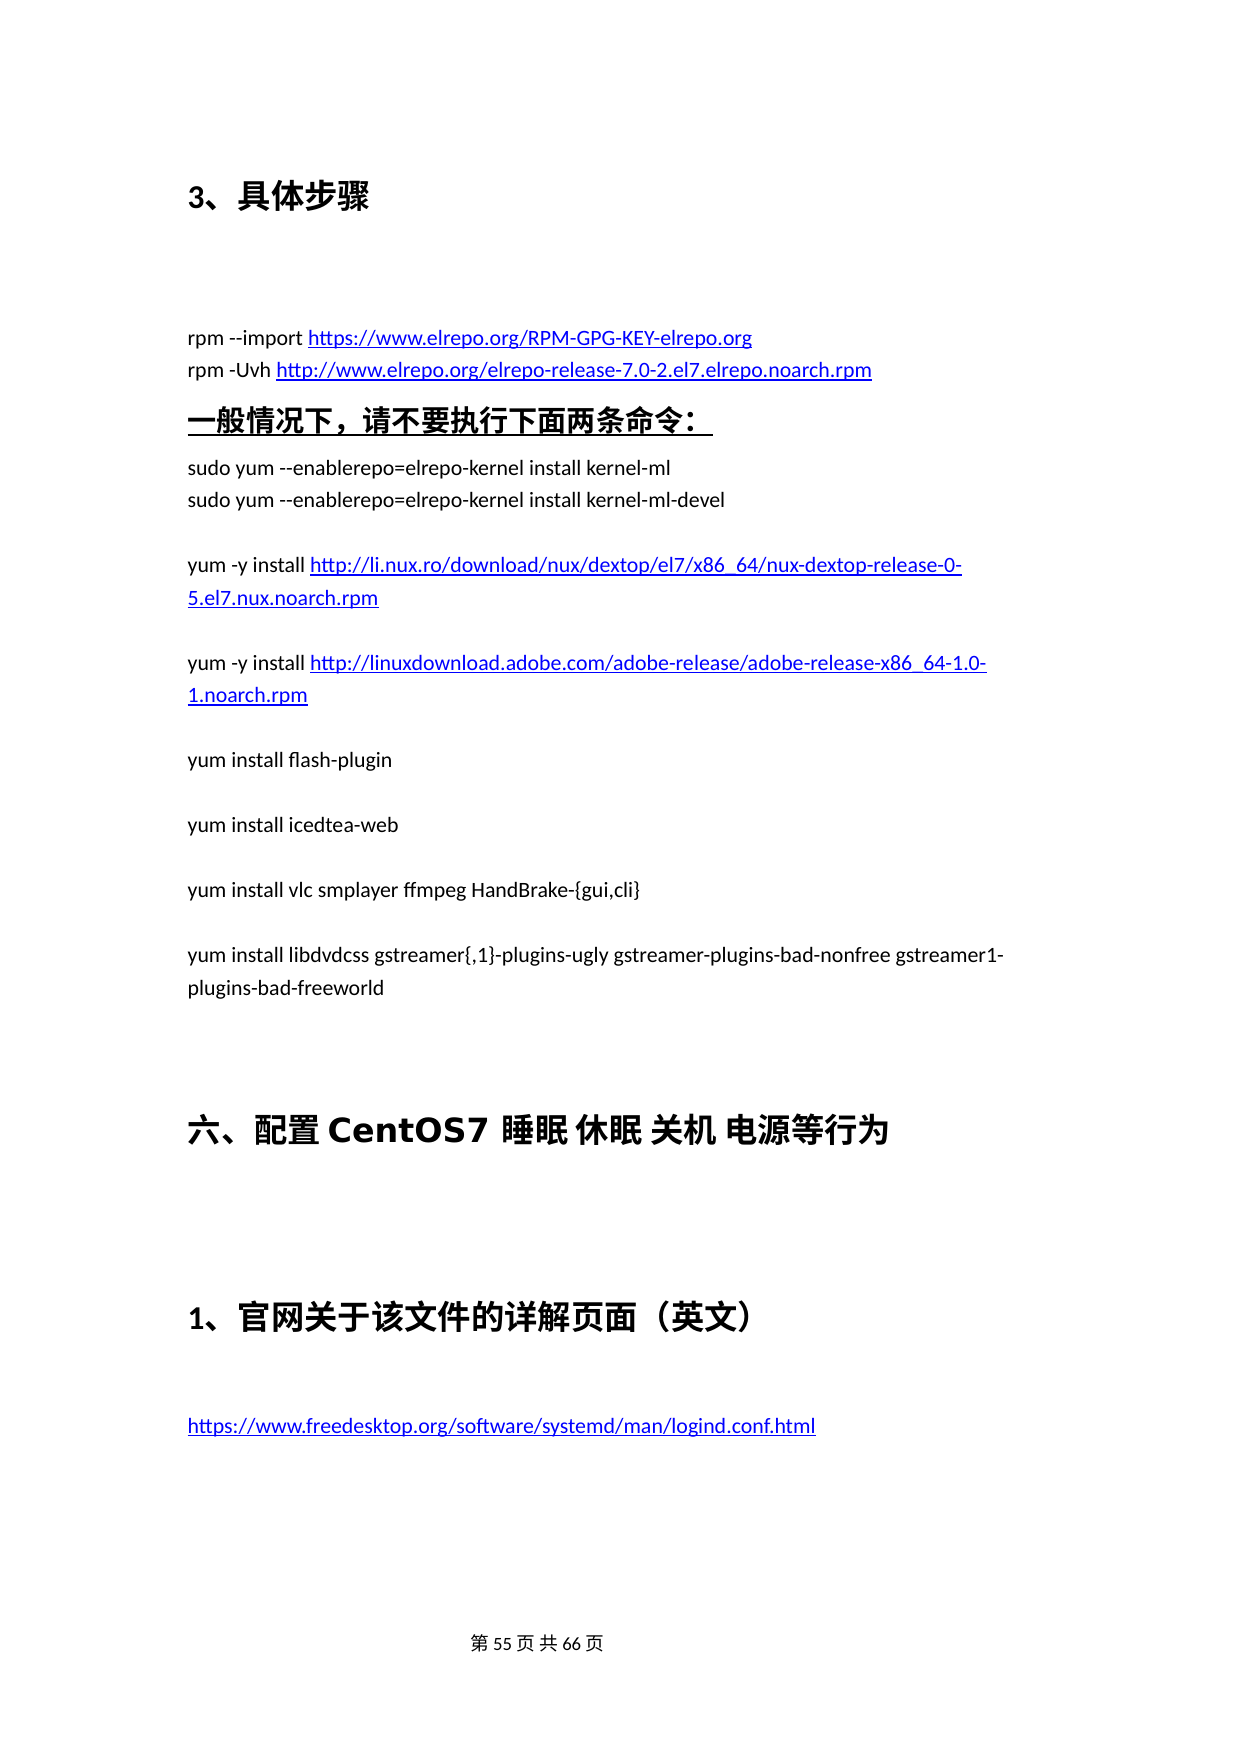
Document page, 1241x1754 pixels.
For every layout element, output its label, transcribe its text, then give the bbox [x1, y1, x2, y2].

subtitle 3、具体步骤 [187, 162, 1053, 227]
text rpm --import https://www.elrepo.org/RPM-GPG-KEY-elrepo.org [187, 321, 1053, 354]
text rpm -Uvh http://www.elrepo.org/elrepo-release-7.0-2.el7.elrepo.noarch.rpm [187, 354, 1053, 386]
text yum install flash-plugin [187, 744, 1053, 776]
text yum install libdvdcss gstreamer{,1}-plugins-ugly gstreamer-plugins-bad-nonfree gstreamer1-plugins-bad-freeworld [187, 939, 1053, 1004]
text yum install icedtea-web [187, 809, 1053, 841]
text sudo yum --enablerepo=elrepo-kernel install kernel-ml-devel [187, 484, 1053, 516]
text yum install vlc smplayer ffmpeg HandBrake-{gui,cli} [187, 874, 1053, 906]
text yum -y install http://linuxdownload.adobe.com/adobe-release/adobe-release-x86_64-1.0-1.noarch.rpm [187, 646, 1053, 711]
text sudo yum --enablerepo=elrepo-kernel install kernel-ml [187, 451, 1053, 484]
text yum -y install http://li.nux.ro/download/nux/dextop/el7/x86_64/nux-dextop-release-0-5.el7.nux.noarch.rpm [187, 549, 1053, 614]
text 一般情况下，请不要执行下面两条命令： [187, 386, 1053, 451]
text https://www.freedesktop.org/software/systemd/man/logind.conf.html [187, 1409, 1053, 1441]
subtitle 1、官网关于该文件的详解页面（英文） [187, 1282, 1053, 1347]
subtitle 六、配置CentOS7 睡眠 休眠 关机 电源等行为 [187, 1096, 1053, 1161]
